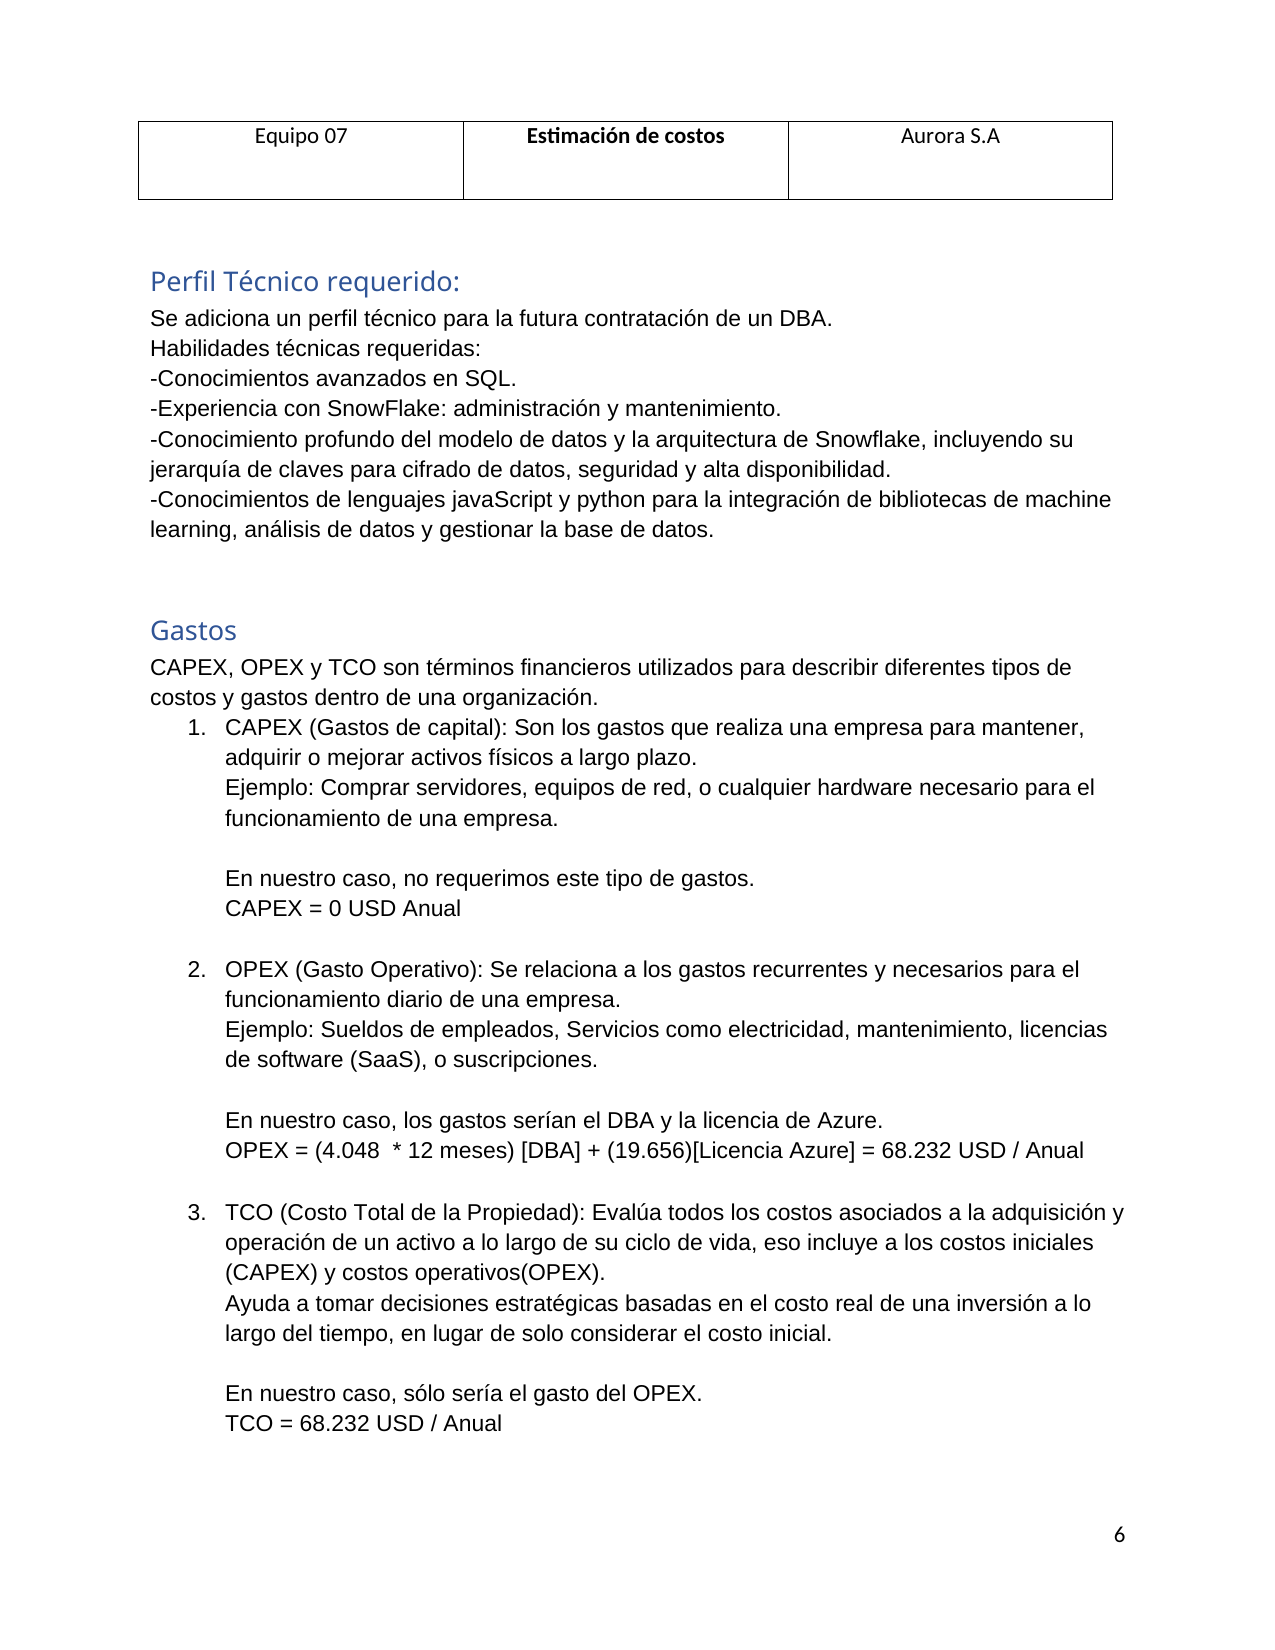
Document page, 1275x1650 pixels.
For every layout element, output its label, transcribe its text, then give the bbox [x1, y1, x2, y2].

text -Conocimientos de lenguajes javaScript y python para la integración de bibliotecas de machine learning, análisis de datos y gestionar la base de datos. [150, 486, 1125, 543]
text -Conocimiento profundo del modelo de datos y la arquitectura de Snowflake, incluyendo su jerarquía de claves para cifrado de datos, seguridad y alta disponibilidad. [150, 426, 1125, 482]
text CAPEX = 0 USD Anual [225, 895, 1125, 921]
list TCO (Costo Total de la Propiedad): Evalúa todos los costos asociados a la adquisición y operación de un activo a lo largo de su ciclo de vida, eso incluye a los costos iniciales (CAPEX) y costos operativos(OPEX). [187, 1199, 1125, 1286]
text Ayuda a tomar decisiones estratégicas basadas en el costo real de una inversión a lo largo del tiempo, en lugar de solo considerar el costo inicial. [225, 1289, 1125, 1346]
text En nuestro caso, los gastos serían el DBA y la licencia de Azure. [225, 1107, 1125, 1133]
text Se adiciona un perfil técnico para la futura contratación de un DBA. [150, 305, 1125, 331]
text -Experiencia con SnowFlake: administración y mantenimiento. [150, 395, 1125, 422]
list OPEX (Gasto Operativo): Se relaciona a los gastos recurrentes y necesarios para el funcionamiento diario de una empresa. [187, 956, 1125, 1012]
list CAPEX (Gastos de capital): Son los gastos que realiza una empresa para mantener, adquirir o mejorar activos físicos a largo plazo. [187, 714, 1125, 770]
text OPEX = (4.048 * 12 meses) [DBA] + (19.656)[Licencia Azure] = 68.232 USD / Anual [225, 1137, 1125, 1163]
text TCO = 68.232 USD / Anual [225, 1410, 1125, 1437]
text Ejemplo: Sueldos de empleados, Servicios como electricidad, mantenimiento, licencias de software (SaaS), o suscripciones. [225, 1016, 1125, 1072]
text Ejemplo: Comprar servidores, equipos de red, o cualquier hardware necesario para el funcionamiento de una empresa. [225, 774, 1125, 831]
text -Conocimientos avanzados en SQL. [150, 365, 1125, 392]
text En nuestro caso, no requerimos este tipo de gastos. [225, 865, 1125, 891]
text CAPEX, OPEX y TCO son términos financieros utilizados para describir diferentes tipos de costos y gastos dentro de una organización. [150, 653, 1125, 710]
subtitle Gastos [150, 611, 1125, 648]
text Habilidades técnicas requeridas: [150, 335, 1125, 361]
subtitle Perfil Técnico requerido: [150, 262, 1125, 299]
text En nuestro caso, sólo sería el gasto del OPEX. [225, 1380, 1125, 1406]
